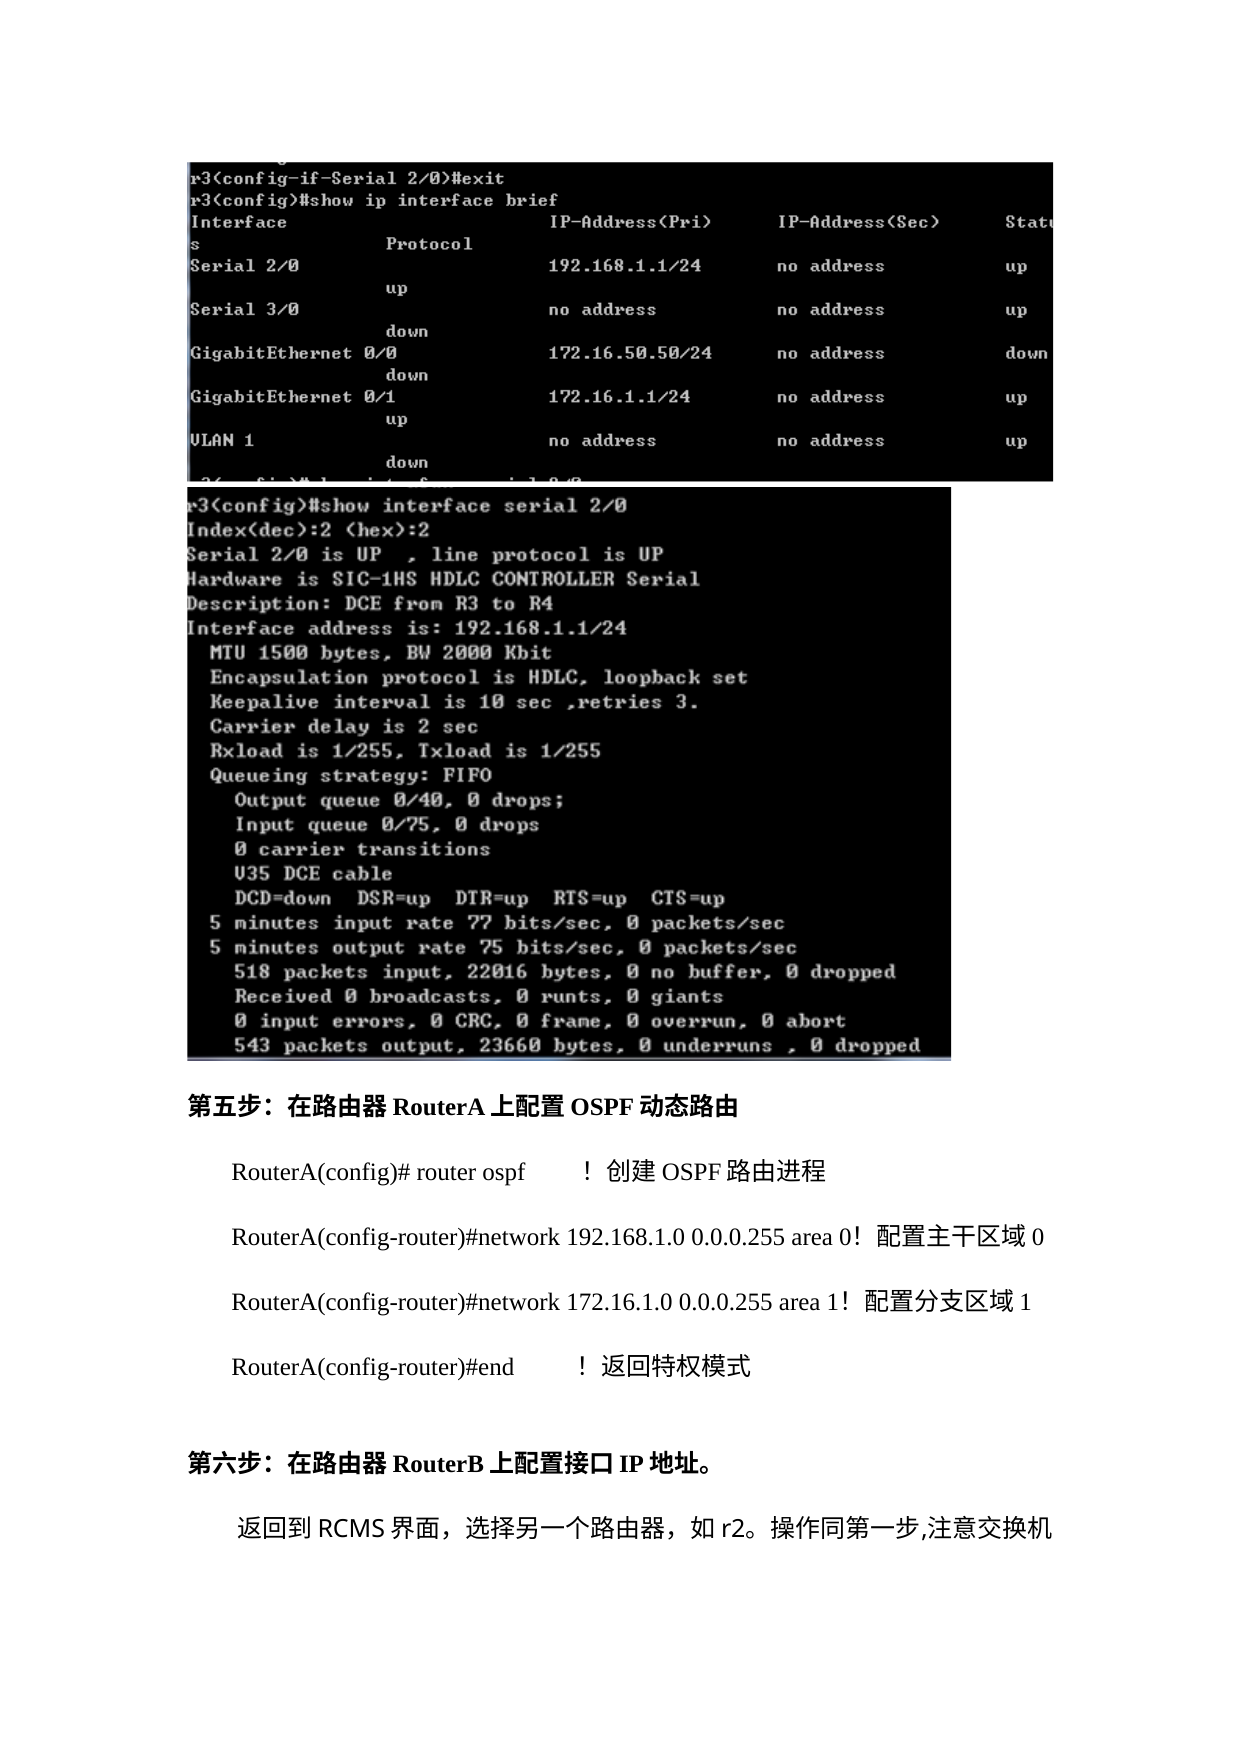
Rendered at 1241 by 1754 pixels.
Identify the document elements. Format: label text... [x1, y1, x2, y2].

text 第五步：在路由器RouterA上配置OSPF动态路由 [187, 1072, 1053, 1137]
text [237, 1494, 1053, 1559]
picture [187, 162, 1054, 483]
text RouterA(config-router)#network 192.168.1.0 0.0.0.255 area 0！配置主干区域0 [187, 1202, 1053, 1267]
text RouterA(config-router)#end ！返回特权模式 [187, 1332, 1053, 1397]
text RouterA(config)# router ospf ！创建OSPF路由进程 [187, 1137, 1053, 1202]
picture [187, 487, 952, 1061]
text RouterA(config-router)#network 172.16.1.0 0.0.0.255 area 1！配置分支区域1 [187, 1267, 1053, 1332]
text 第六步：在路由器RouterB上配置接口IP地址。 [187, 1429, 1053, 1494]
